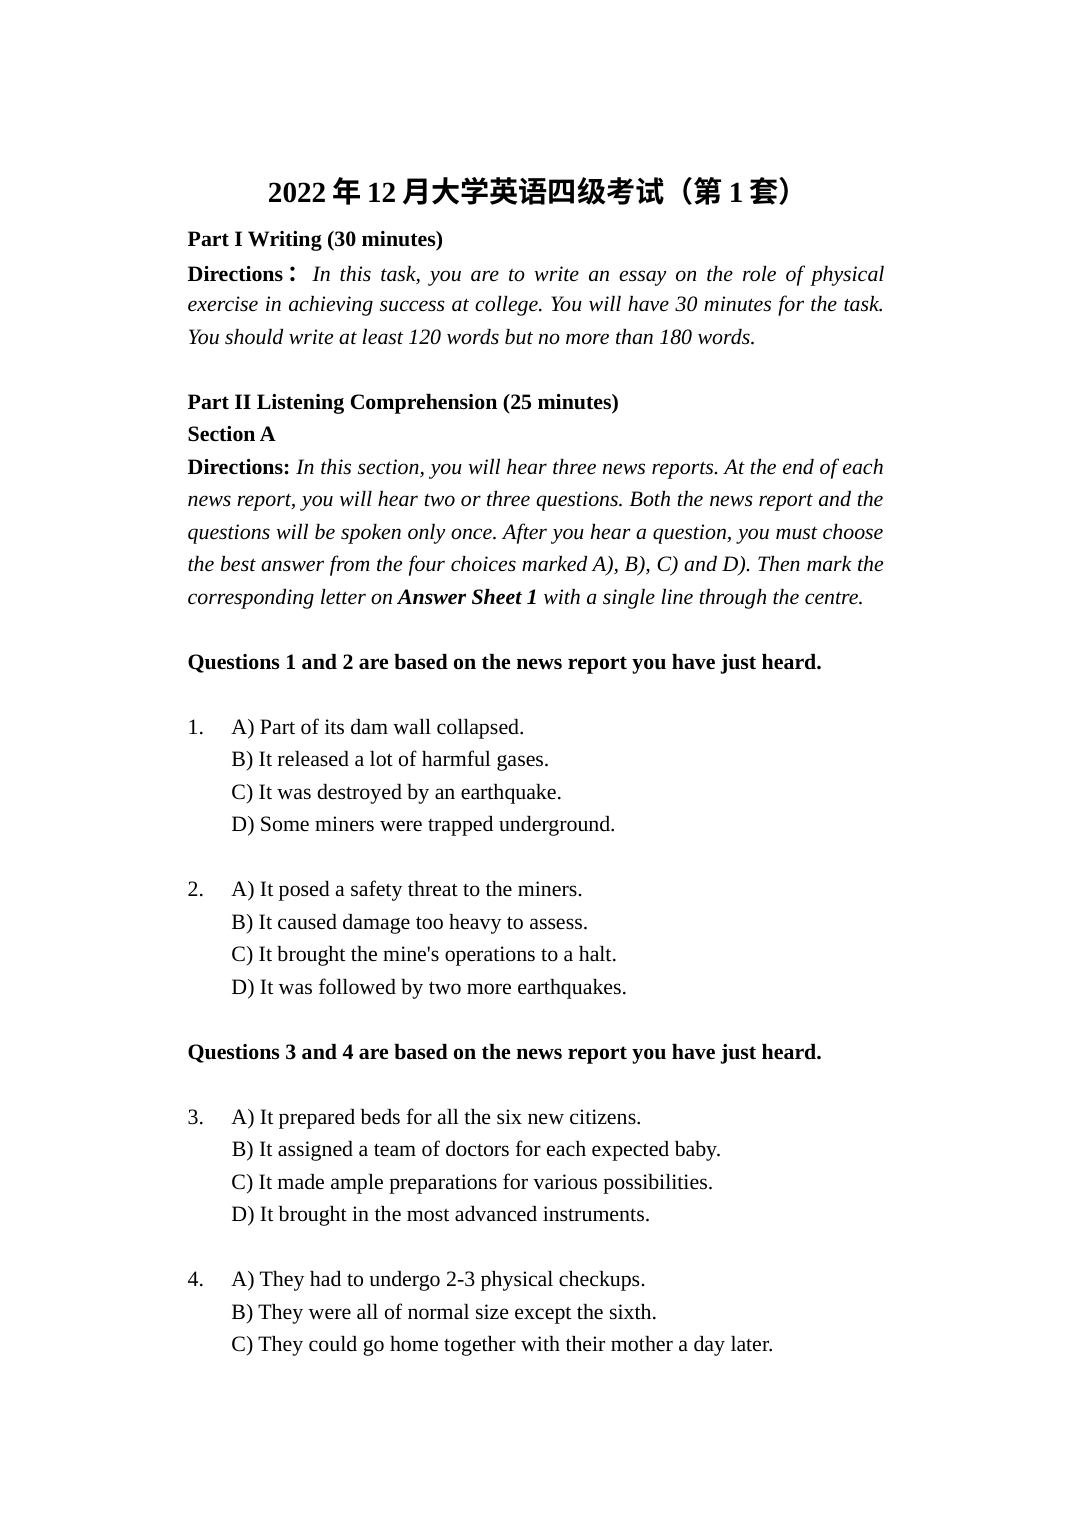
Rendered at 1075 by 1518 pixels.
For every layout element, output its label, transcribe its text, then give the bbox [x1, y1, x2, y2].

text C) It was destroyed by an earthquake. [187, 775, 887, 808]
text D) Some miners were trapped underground. [187, 808, 887, 840]
text 2022年12月大学英语四级考试（第1套） [187, 158, 887, 223]
text C) It brought the mine's operations to a halt. [187, 938, 887, 970]
text C) They could go home together with their mother a day later. [187, 1328, 887, 1360]
text B) It caused damage too heavy to assess. [187, 905, 887, 938]
text Questions 1 and 2 are based on the news report you have just heard. [187, 645, 887, 678]
text 4. A) They had to undergo 2-3 physical checkups. [187, 1263, 887, 1295]
text 1. A) Part of its dam wall collapsed. [187, 710, 887, 743]
text Section A [187, 418, 887, 450]
text B) It assigned a team of doctors for each expected baby. [187, 1133, 887, 1165]
text D) It brought in the most advanced instruments. [187, 1198, 887, 1230]
text Part II Listening Comprehension (25 minutes) [187, 385, 887, 418]
text 2. A) It posed a safety threat to the miners. [187, 873, 887, 905]
text Directions: In this section, you will hear three news reports. At the end of each news report, you will hear two or three questions. Both the news report and the questions will be spoken only once. After you hear a question, you must choose the best answer from the four choices marked A), B), C) and D). Then mark the corresponding letter on Answer Sheet 1 with a single line through the centre. [187, 450, 887, 613]
text Part I Writing (30 minutes) [187, 223, 887, 255]
text 3. A) It prepared beds for all the six new citizens. [187, 1100, 887, 1133]
text B) It released a lot of harmful gases. [187, 743, 887, 775]
text D) It was followed by two more earthquakes. [187, 970, 887, 1003]
text Questions 3 and 4 are based on the news report you have just heard. [187, 1035, 887, 1068]
text B) They were all of normal size except the sixth. [187, 1295, 887, 1328]
text Directions：In this task, you are to write an essay on the role of physical exercise in achieving success at college. You will have 30 minutes for the task. You should write at least 120 words but no more than 180 words. [187, 255, 887, 353]
text C) It made ample preparations for various possibilities. [187, 1165, 887, 1198]
